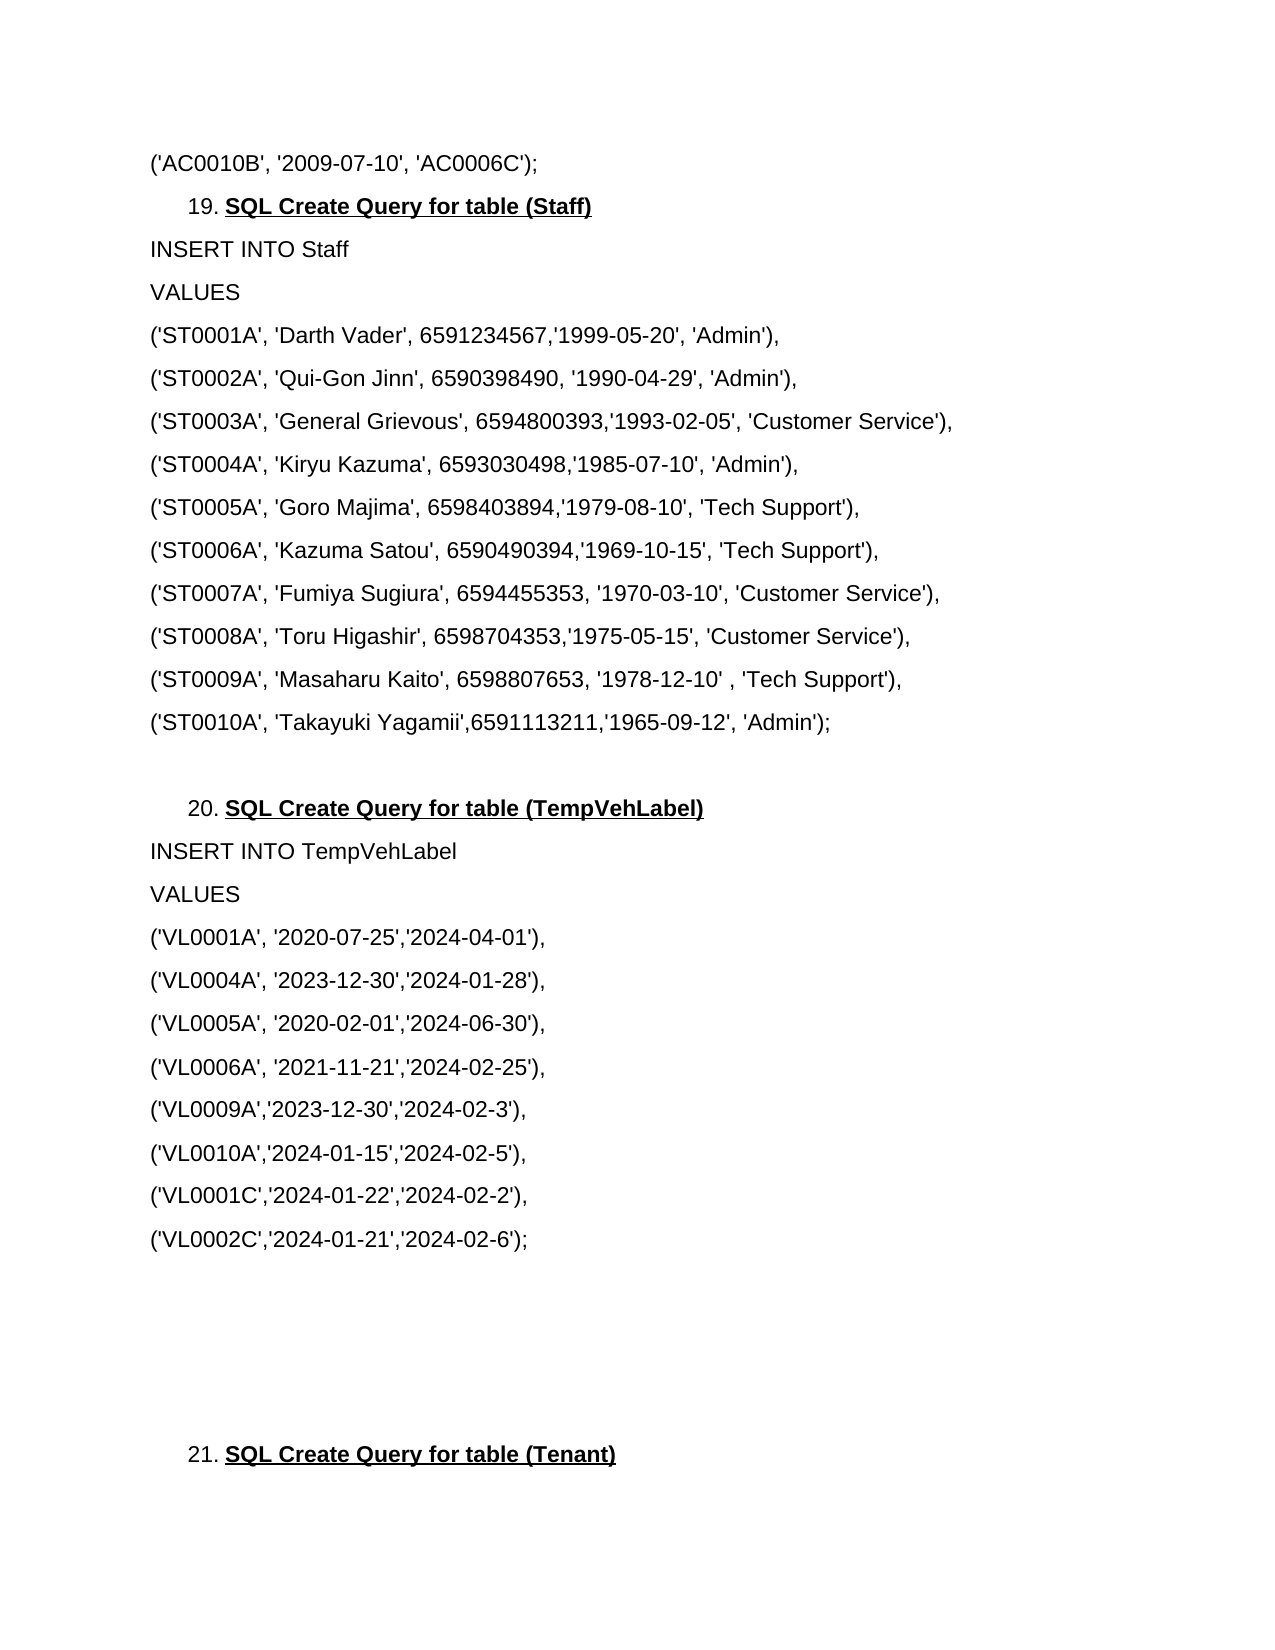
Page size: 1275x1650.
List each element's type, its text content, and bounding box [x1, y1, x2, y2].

text ('VL0005A', '2020-02-01','2024-06-30'), [150, 1010, 1125, 1037]
text ('VL0004A', '2023-12-30','2024-01-28'), [150, 967, 1125, 994]
text ('VL0010A','2024-01-15','2024-02-5'), [150, 1139, 1125, 1166]
list SQL Create Query for table (Staff) [187, 193, 1125, 219]
text ('VL0001C','2024-01-22','2024-02-2'), [150, 1182, 1125, 1209]
text ('VL0001A', '2020-07-25','2024-04-01'), [150, 924, 1125, 951]
text ('ST0003A', 'General Grievous', 6594800393,'1993-02-05', 'Customer Service'), [150, 408, 1125, 434]
text INSERT INTO Staff [150, 236, 1125, 262]
text ('AC0010B', '2009-07-10', 'AC0006C'); [150, 150, 1125, 176]
text ('ST0010A', 'Takayuki Yagamii',6591113211,'1965-09-12', 'Admin'); [150, 709, 1125, 736]
text ('ST0002A', 'Qui-Gon Jinn', 6590398490, '1990-04-29', 'Admin'), [150, 365, 1125, 391]
text VALUES [150, 279, 1125, 305]
text ('ST0001A', 'Darth Vader', 6591234567,'1999-05-20', 'Admin'), [150, 322, 1125, 348]
list SQL Create Query for table (TempVehLabel) [187, 795, 1125, 822]
text ('ST0006A', 'Kazuma Satou', 6590490394,'1969-10-15', 'Tech Support'), [150, 537, 1125, 563]
text ('VL0009A','2023-12-30','2024-02-3'), [150, 1096, 1125, 1123]
text VALUES [150, 881, 1125, 908]
text INSERT INTO TempVehLabel [150, 838, 1125, 865]
list SQL Create Query for table (Tenant) [187, 1441, 1125, 1467]
text ('VL0006A', '2021-11-21','2024-02-25'), [150, 1053, 1125, 1080]
text ('ST0007A', 'Fumiya Sugiura', 6594455353, '1970-03-10', 'Customer Service'), [150, 580, 1125, 607]
text ('ST0008A', 'Toru Higashir', 6598704353,'1975-05-15', 'Customer Service'), [150, 623, 1125, 649]
text ('VL0002C','2024-01-21','2024-02-6'); [150, 1226, 1125, 1252]
text ('ST0005A', 'Goro Majima', 6598403894,'1979-08-10', 'Tech Support'), [150, 494, 1125, 521]
text ('ST0009A', 'Masaharu Kaito', 6598807653, '1978-12-10' , 'Tech Support'), [150, 666, 1125, 693]
text ('ST0004A', 'Kiryu Kazuma', 6593030498,'1985-07-10', 'Admin'), [150, 451, 1125, 477]
